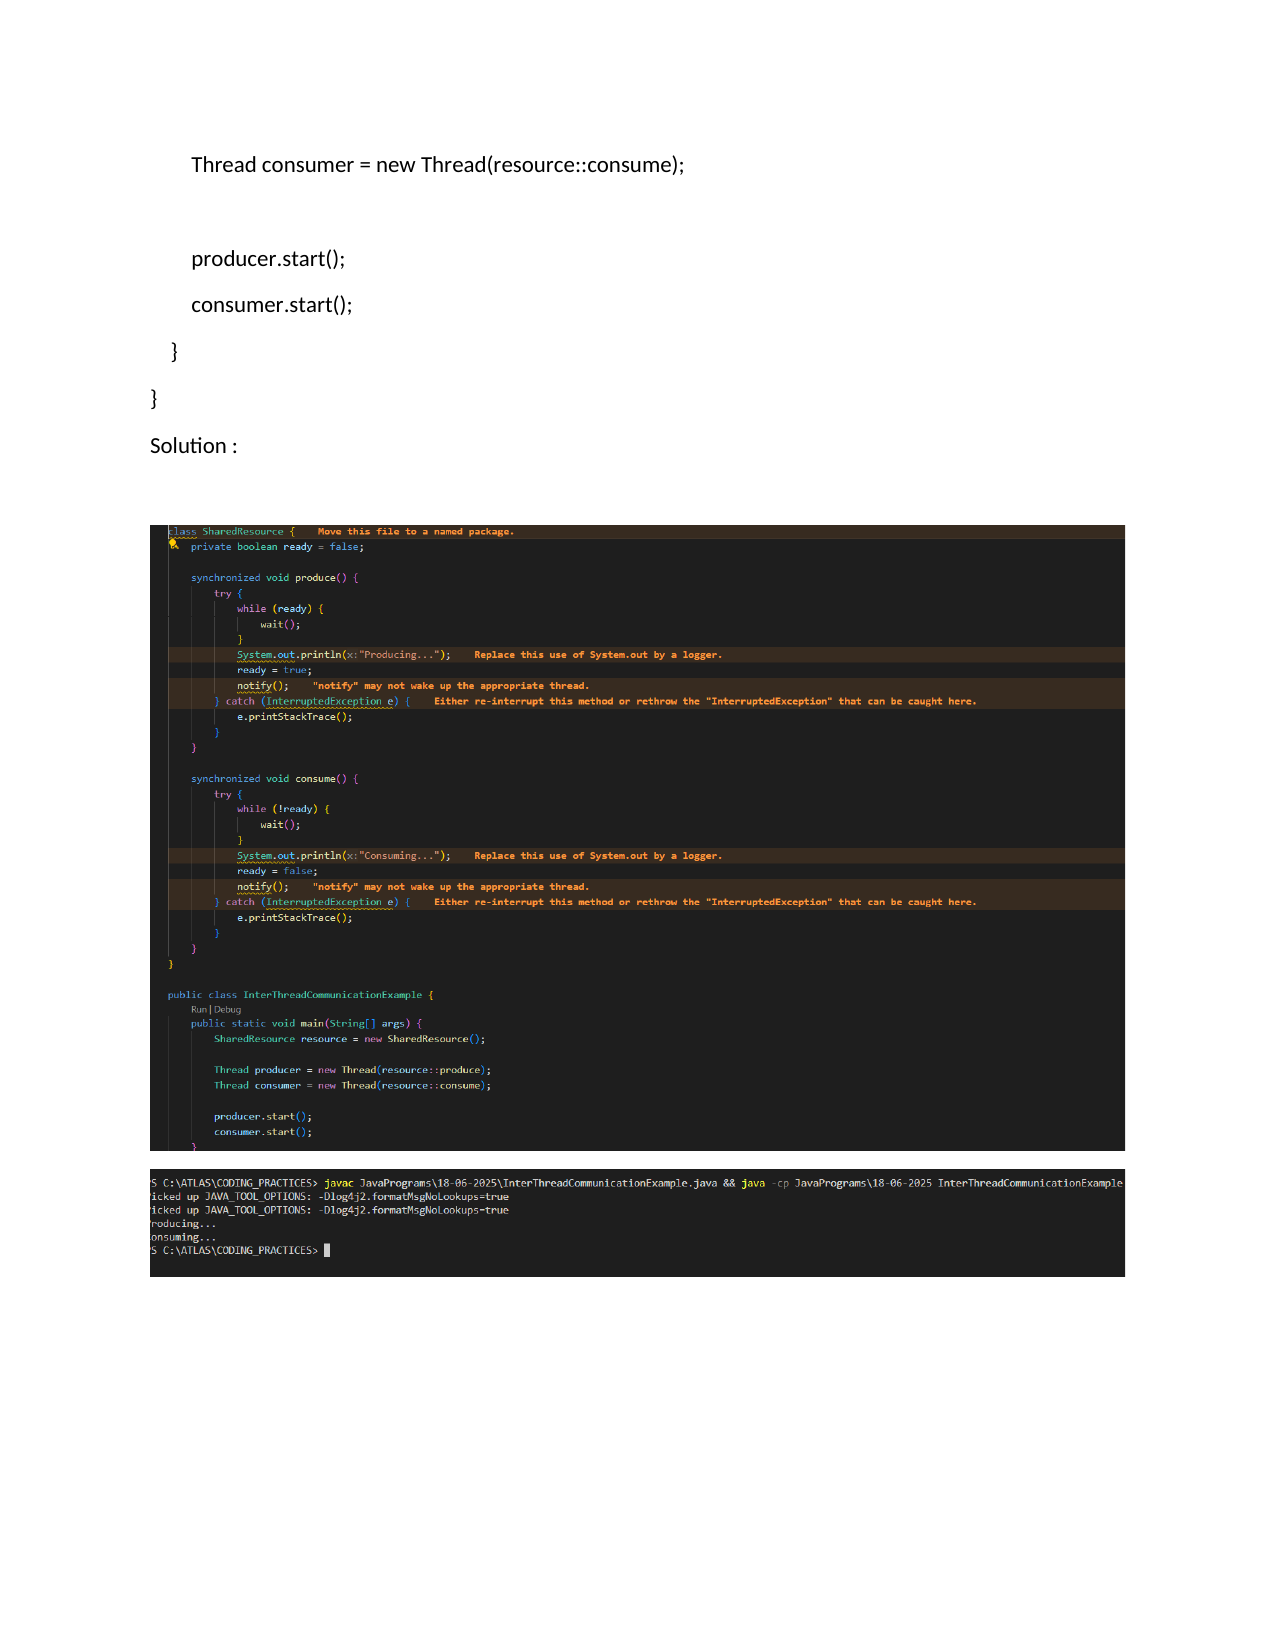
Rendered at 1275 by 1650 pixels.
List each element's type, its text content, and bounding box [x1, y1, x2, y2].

text } [150, 384, 1125, 412]
text Solution : [150, 431, 1125, 459]
text producer.start(); [150, 244, 1125, 272]
picture [150, 525, 1125, 1151]
text } [150, 337, 1125, 366]
picture [150, 1169, 1125, 1277]
text Thread consumer = new Thread(resource::consume); [150, 150, 1125, 178]
text consumer.start(); [150, 291, 1125, 319]
